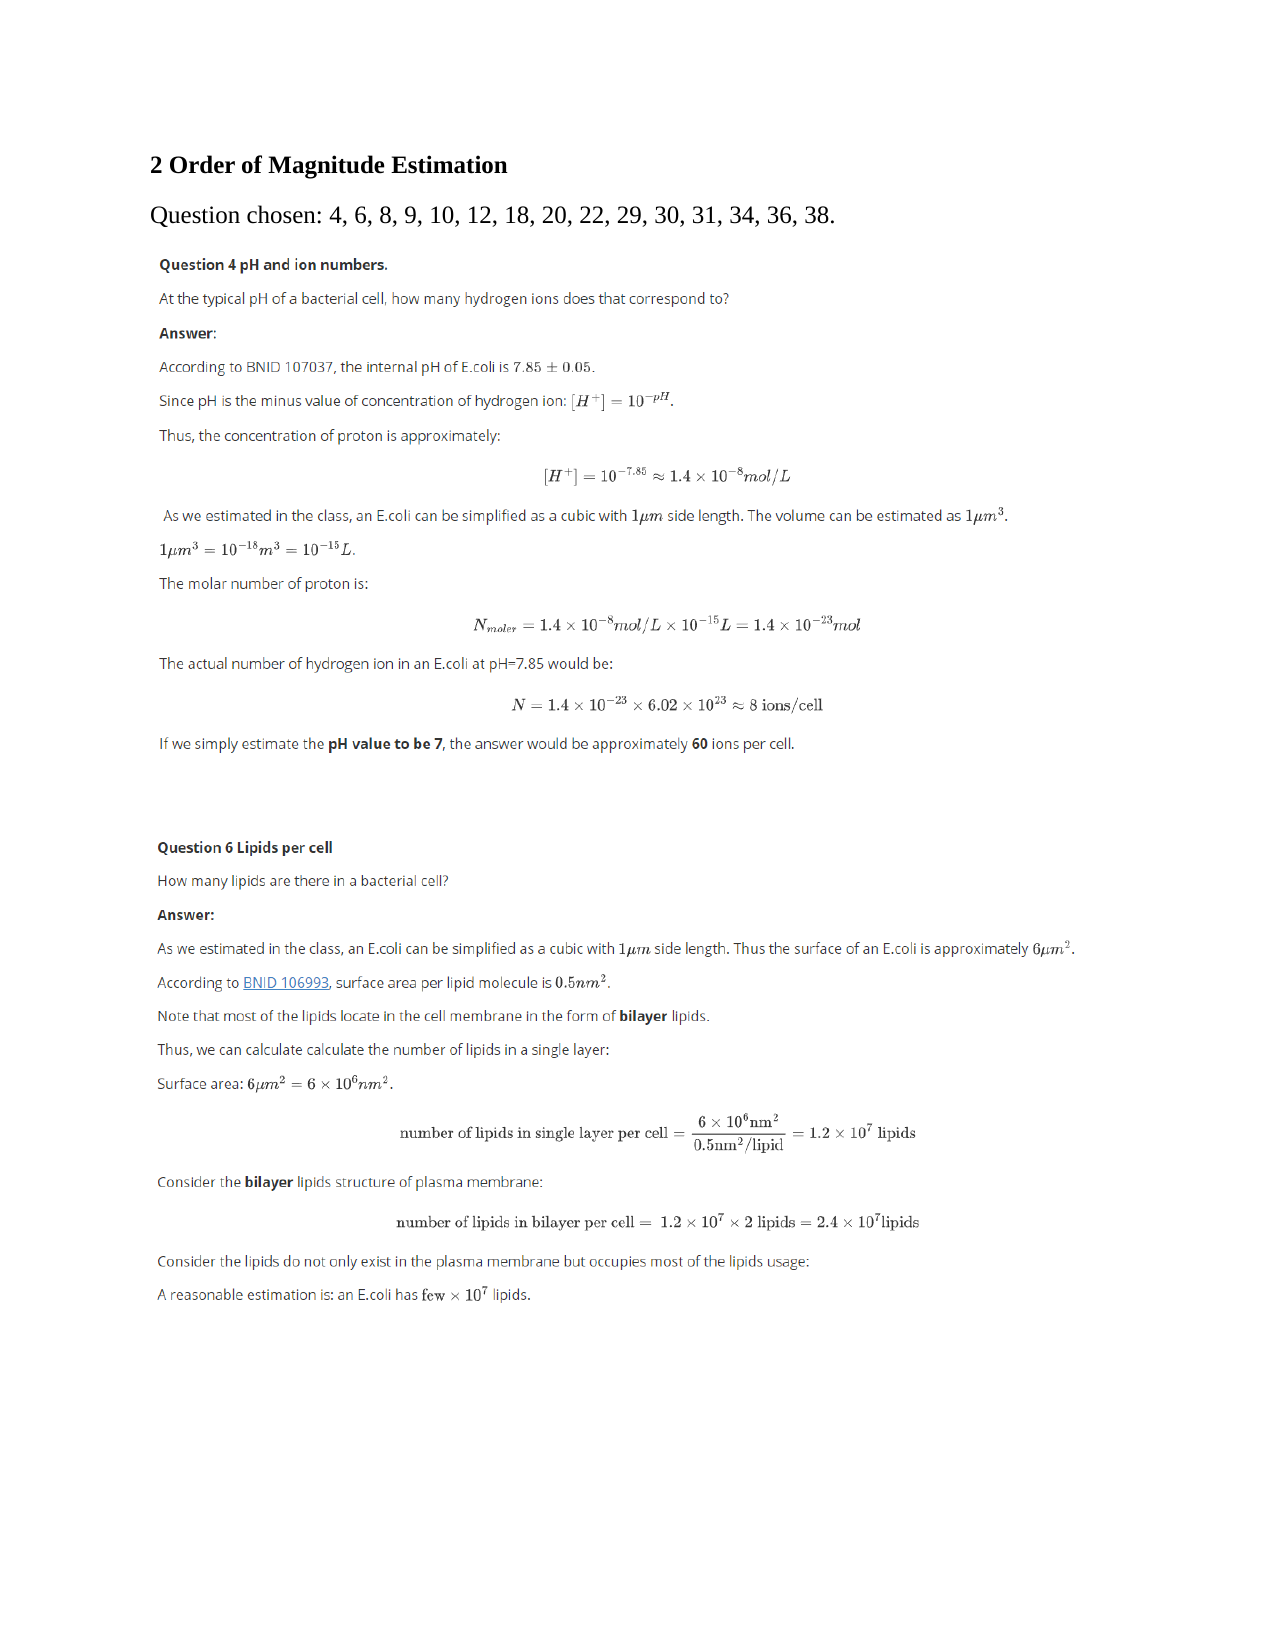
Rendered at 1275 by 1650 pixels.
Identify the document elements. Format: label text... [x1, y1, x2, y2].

text Question chosen: 4, 6, 8, 9, 10, 12, 18, 20, 22, 29, 30, 31, 34, 36, 38. [150, 200, 1125, 228]
picture [150, 832, 1191, 1310]
text 2 Order of Magnitude Estimation [150, 150, 1125, 179]
picture [150, 249, 1190, 762]
